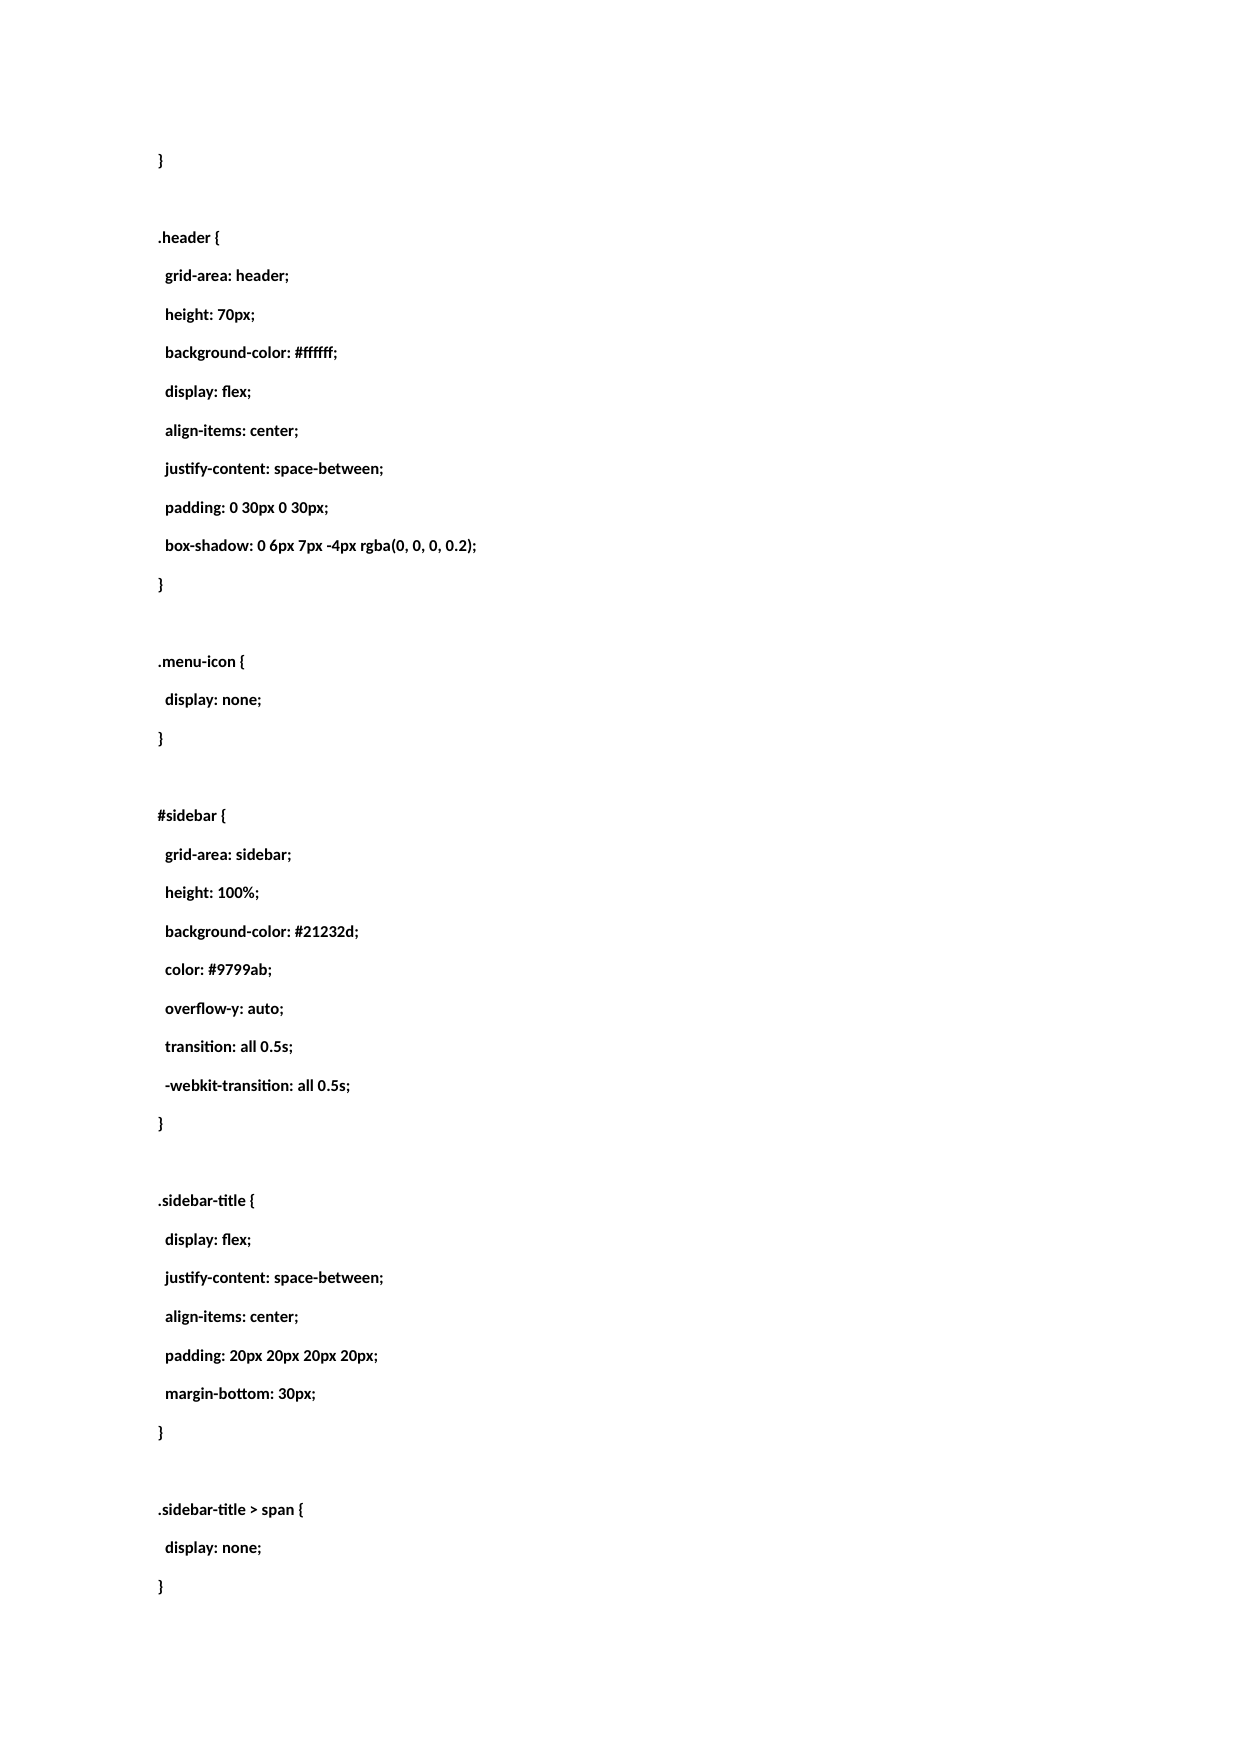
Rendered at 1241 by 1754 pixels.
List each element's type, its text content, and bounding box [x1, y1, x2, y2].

text display: flex; [150, 381, 1090, 402]
text display: none; [150, 1537, 1090, 1558]
text overflow-y: auto; [150, 998, 1090, 1018]
text display: none; [150, 689, 1090, 710]
text } [150, 150, 1090, 170]
text align-items: center; [150, 420, 1090, 440]
text margin-bottom: 30px; [150, 1383, 1090, 1404]
text .sidebar-title > span { [150, 1499, 1090, 1519]
text height: 100%; [150, 882, 1090, 903]
text .header { [150, 227, 1090, 247]
text align-items: center; [150, 1306, 1090, 1327]
text .sidebar-title { [150, 1191, 1090, 1211]
text grid-area: sidebar; [150, 844, 1090, 864]
text } [150, 1576, 1090, 1596]
text justify-content: space-between; [150, 458, 1090, 479]
text padding: 20px 20px 20px 20px; [150, 1345, 1090, 1365]
text } [150, 1113, 1090, 1134]
text } [150, 728, 1090, 748]
text box-shadow: 0 6px 7px -4px rgba(0, 0, 0, 0.2); [150, 535, 1090, 556]
text background-color: #ffffff; [150, 343, 1090, 363]
text -webkit-transition: all 0.5s; [150, 1075, 1090, 1095]
text .menu-icon { [150, 651, 1090, 671]
text color: #9799ab; [150, 959, 1090, 980]
text } [150, 1422, 1090, 1442]
text } [150, 574, 1090, 594]
text grid-area: header; [150, 266, 1090, 286]
text #sidebar { [150, 805, 1090, 826]
text justify-content: space-between; [150, 1268, 1090, 1288]
text padding: 0 30px 0 30px; [150, 497, 1090, 517]
text display: flex; [150, 1229, 1090, 1249]
text background-color: #21232d; [150, 921, 1090, 941]
text transition: all 0.5s; [150, 1036, 1090, 1057]
text height: 70px; [150, 304, 1090, 324]
